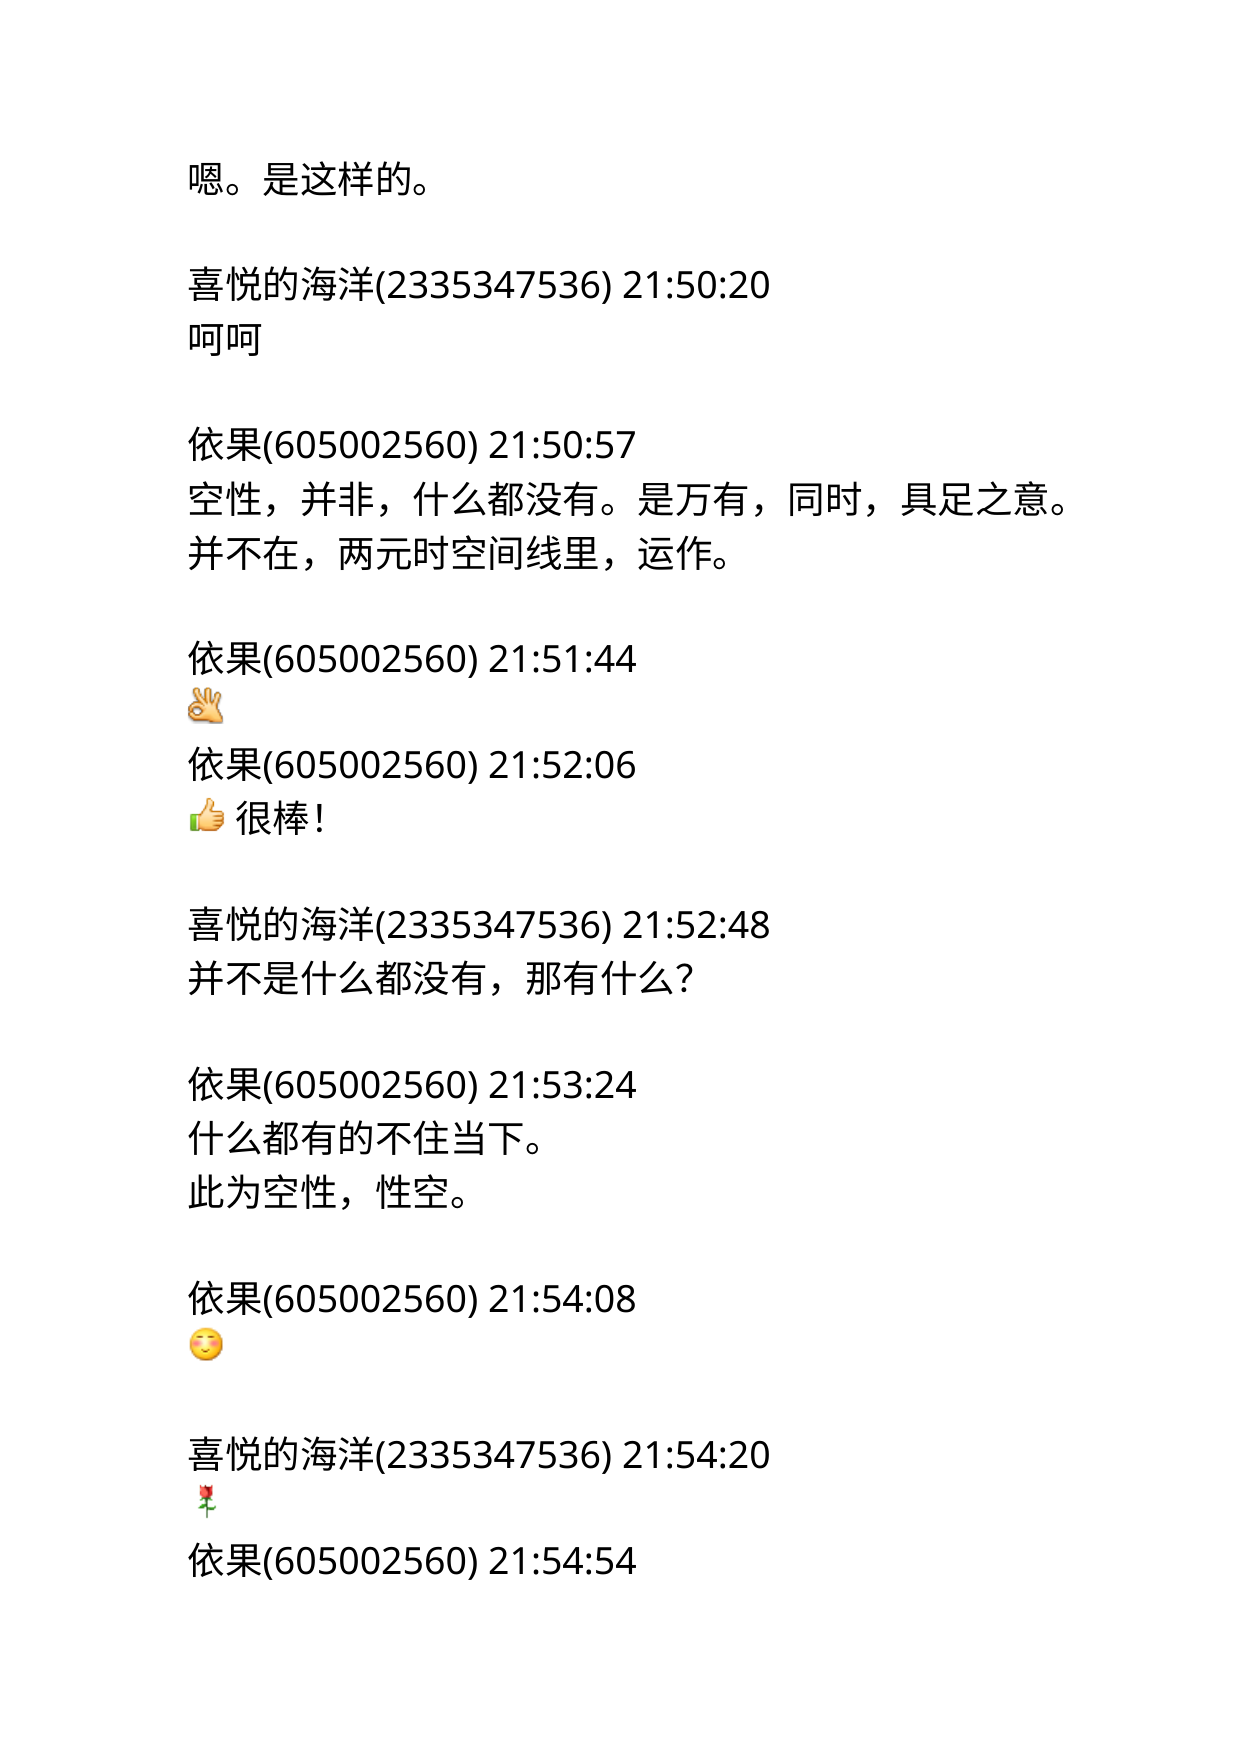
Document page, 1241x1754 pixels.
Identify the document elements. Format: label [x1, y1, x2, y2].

text [187, 150, 1053, 1585]
picture [187, 686, 226, 724]
picture [187, 1482, 226, 1520]
picture [187, 1325, 226, 1364]
picture [187, 795, 226, 833]
